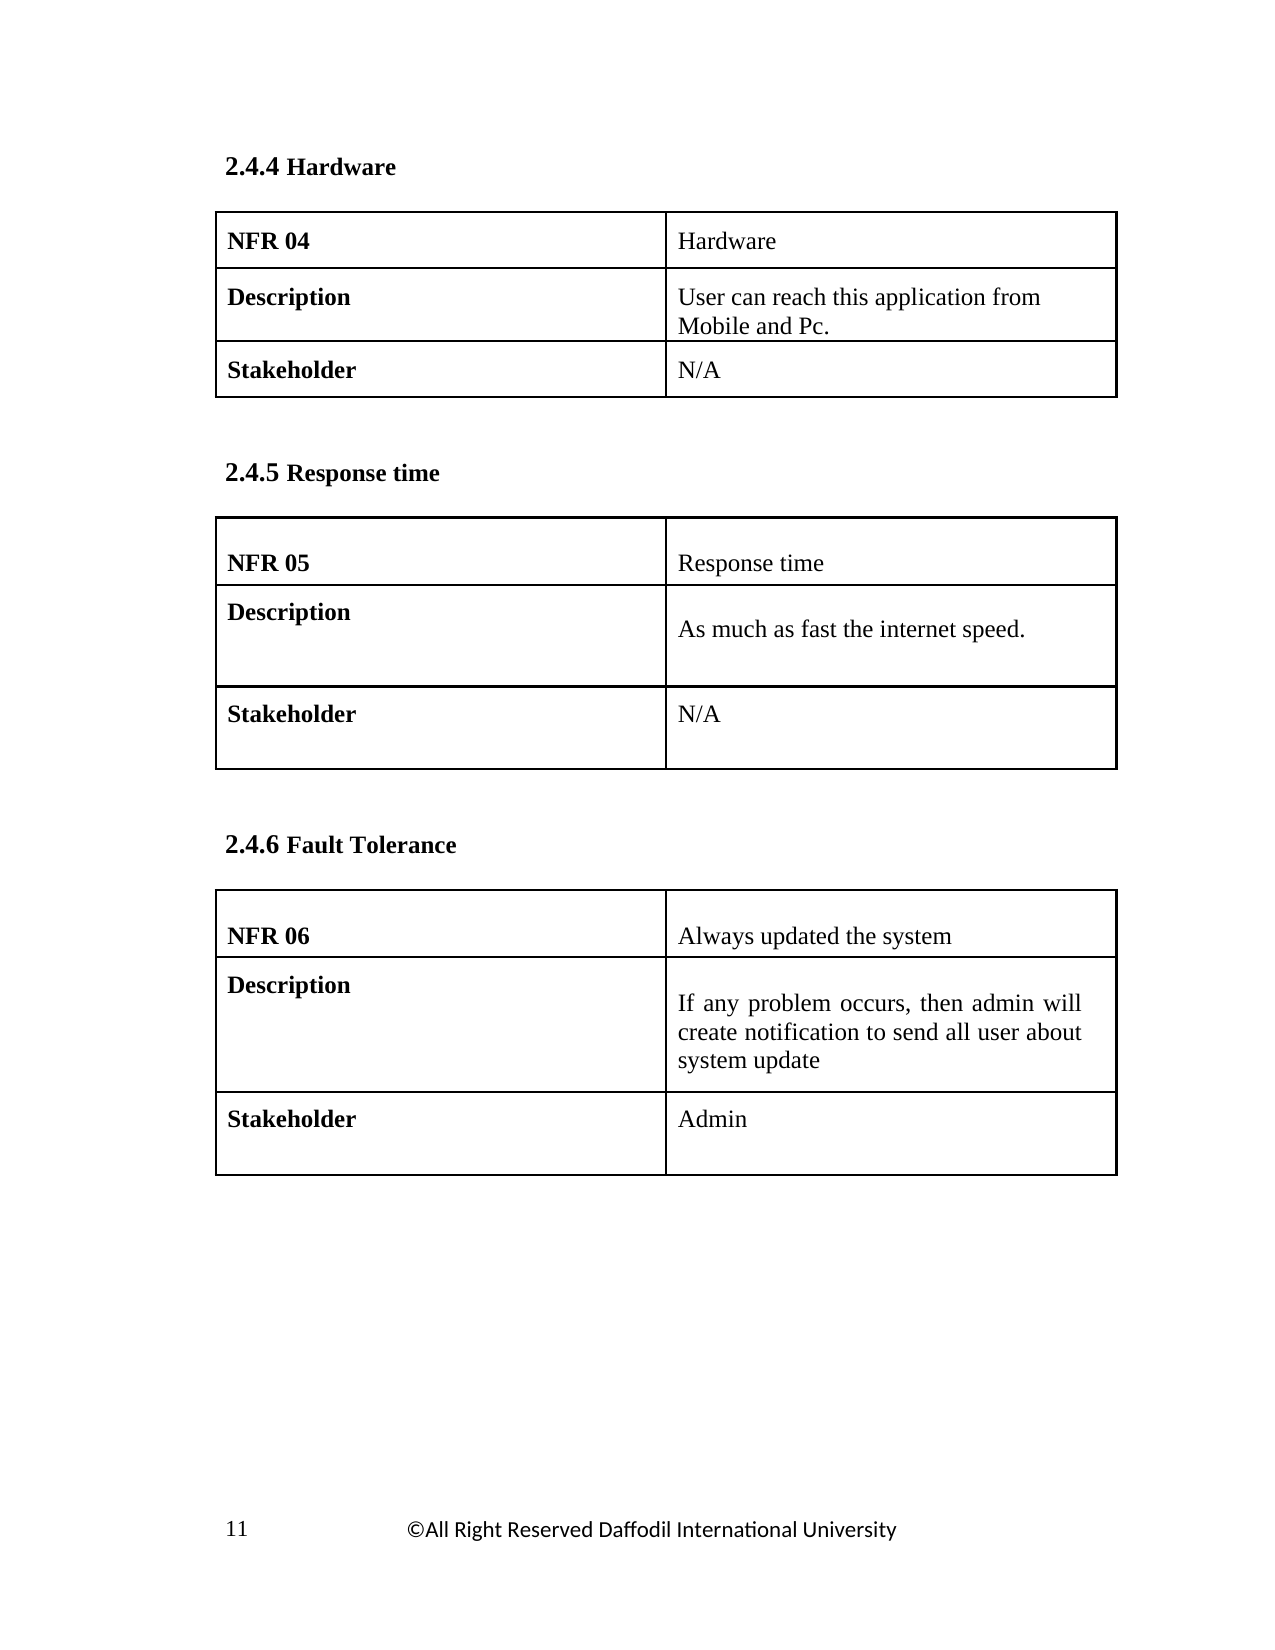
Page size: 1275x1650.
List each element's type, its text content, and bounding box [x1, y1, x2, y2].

table_cell Description [217, 269, 665, 339]
table_cell Description [217, 958, 665, 1091]
table_header Always updated the system [667, 891, 1115, 956]
table_cell Stakeholder [217, 688, 665, 768]
table_cell Description [217, 586, 665, 685]
table_header Response time [667, 519, 1115, 584]
table_cell Admin [667, 1093, 1115, 1174]
table_cell N/A [667, 342, 1115, 396]
table_cell User can reach this application from Mobile and Pc. [667, 269, 1115, 339]
list Fault Tolerance [225, 828, 1219, 860]
table_cell As much as fast the internet speed. [667, 586, 1115, 685]
table_header NFR 06 [217, 891, 665, 956]
list Hardware [225, 150, 1219, 181]
table_cell If any problem occurs, then admin will create notification to send all user about system update [667, 958, 1115, 1091]
table_cell Stakeholder [217, 342, 665, 396]
list Response time [225, 456, 1219, 487]
table_header NFR 05 [217, 519, 665, 584]
table_cell N/A [667, 688, 1115, 768]
table_header Hardware [667, 213, 1115, 267]
table_header NFR 04 [217, 213, 665, 267]
table_cell Stakeholder [217, 1093, 665, 1174]
